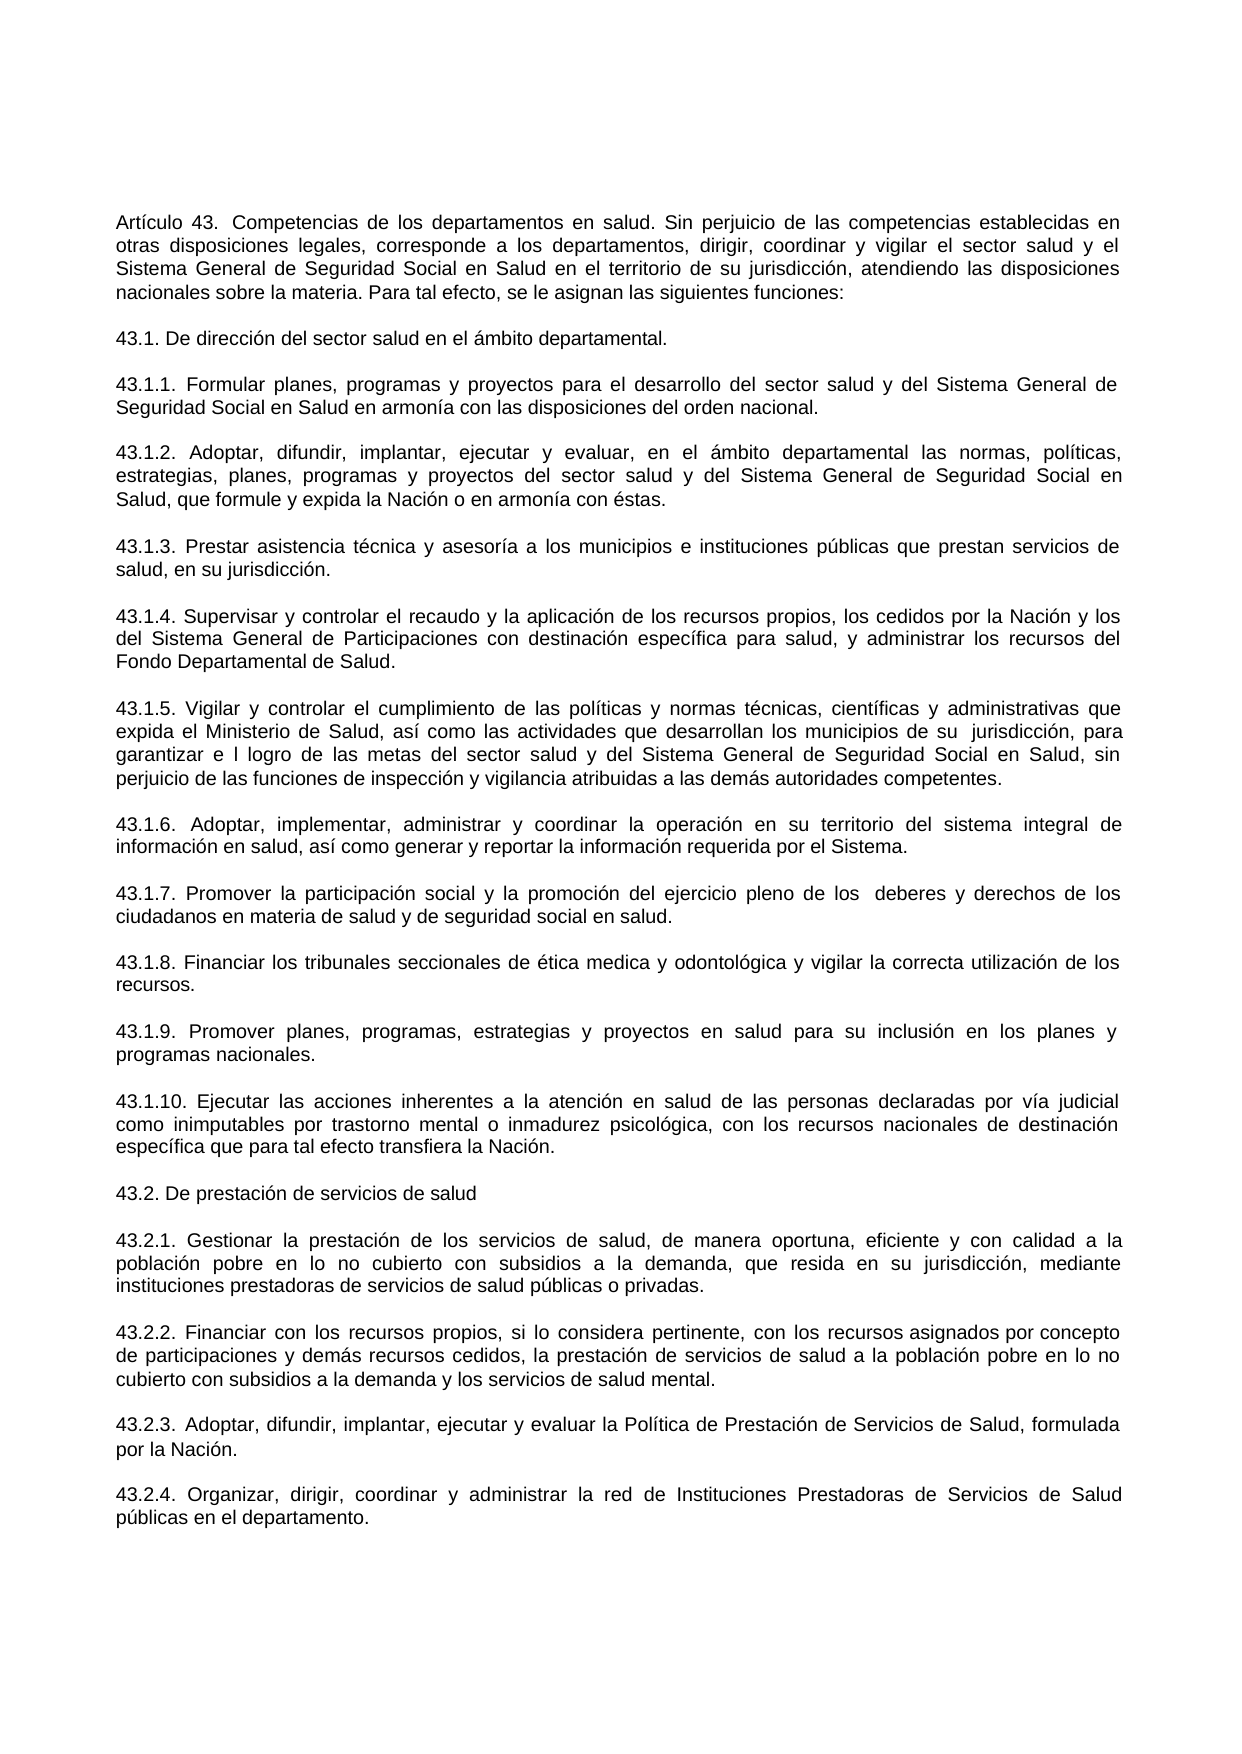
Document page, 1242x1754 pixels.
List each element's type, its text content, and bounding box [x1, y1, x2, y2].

list De dirección del sector salud en el ámbito departamental. [116, 327, 1135, 350]
list Vigilar y controlar el cumplimiento de las políticas y normas técnicas, científicas y administrativas que expida el Ministerio de Salud, así como las actividades que desarrollan los municipios de su jurisdicción, para garantizar e l logro de las metas del sector salud y del Sistema General de Seguridad Social en Salud, sin perjuicio de las funciones de inspección y vigilancia atribuidas a las demás autoridades competentes. [116, 697, 1123, 789]
list Promover planes, programas, estrategias y proyectos en salud para su inclusión en los planes y programas nacionales. [116, 1020, 1118, 1066]
list Financiar con los recursos propios, si lo considera pertinente, con los recursos asignados por concepto de participaciones y demás recursos cedidos, la prestación de servicios de salud a la población pobre en lo no cubierto con subsidios a la demanda y los servicios de salud mental. [116, 1321, 1121, 1390]
list Adoptar, difundir, implantar, ejecutar y evaluar la Política de Prestación de Servicios de Salud, formulada por la Nación. [116, 1413, 1121, 1460]
list De prestación de servicios de salud [116, 1182, 1135, 1205]
list Organizar, dirigir, coordinar y administrar la red de Instituciones Prestadoras de Servicios de Salud públicas en el departamento. [116, 1483, 1124, 1529]
list Gestionar la prestación de los servicios de salud, de manera oportuna, eficiente y con calidad a la población pobre en lo no cubierto con subsidios a la demanda, que resida en su jurisdicción, mediante instituciones prestadoras de servicios de salud públicas o privadas. [116, 1229, 1123, 1297]
list Adoptar, difundir, implantar, ejecutar y evaluar, en el ámbito departamental las normas, políticas, estrategias, planes, programas y proyectos del sector salud y del Sistema General de Seguridad Social en Salud, que formule y expida la Nación o en armonía con éstas. [116, 441, 1123, 510]
list Prestar asistencia técnica y asesoría a los municipios e instituciones públicas que prestan servicios de salud, en su jurisdicción. [116, 534, 1121, 581]
list Formular planes, programas y proyectos para el desarrollo del sector salud y del Sistema General de Seguridad Social en Salud en armonía con las disposiciones del orden nacional. [116, 372, 1119, 418]
list Adoptar, implementar, administrar y coordinar la operación en su territorio del sistema integral de información en salud, así como generar y reportar la información requerida por el Sistema. [116, 814, 1124, 857]
list Financiar los tribunales seccionales de ética medica y odontológica y vigilar la correcta utilización de los recursos. [116, 952, 1122, 996]
text Artículo 43. Competencias de los departamentos en salud. Sin perjuicio de las competencias establecidas en otras disposiciones legales, corresponde a los departamentos, dirigir, coordinar y vigilar el sector salud y el Sistema General de Seguridad Social en Salud en el territorio de su jurisdicción, atendiendo las disposiciones nacionales sobre la materia. Para tal efecto, se le asignan las siguientes funciones: [116, 211, 1121, 303]
list Promover la participación social y la promoción del ejercicio pleno de los deberes y derechos de los ciudadanos en materia de salud y de seguridad social en salud. [116, 882, 1121, 928]
list Ejecutar las acciones inherentes a la atención en salud de las personas declaradas por vía judicial como inimputables por trastorno mental o inmadurez psicológica, con los recursos nacionales de destinación específica que para tal efecto transfiera la Nación. [116, 1090, 1120, 1158]
list Supervisar y controlar el recaudo y la aplicación de los recursos propios, los cedidos por la Nación y los del Sistema General de Participaciones con destinación específica para salud, y administrar los recursos del Fondo Departamental de Salud. [116, 604, 1122, 673]
